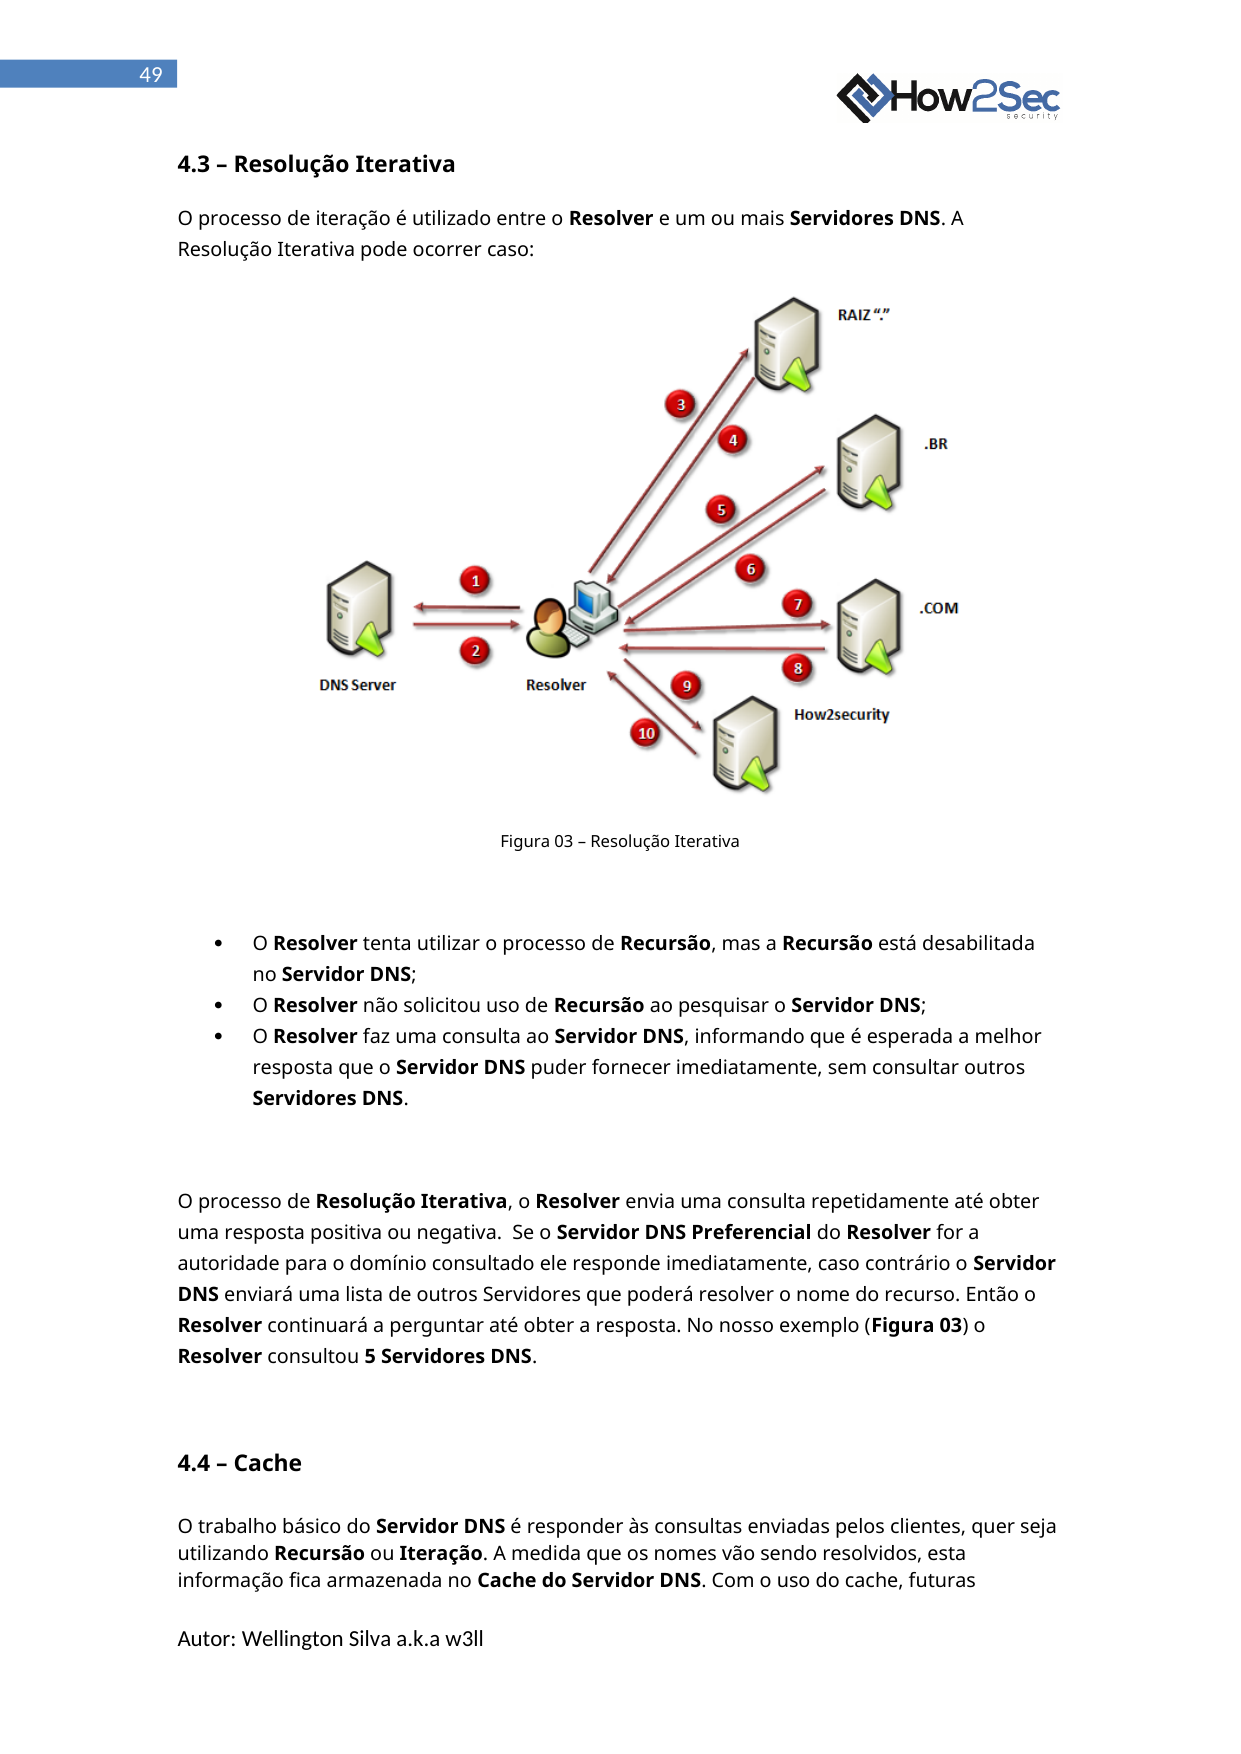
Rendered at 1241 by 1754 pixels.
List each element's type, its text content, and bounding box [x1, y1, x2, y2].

text O processo de iteração é utilizado entre o Resolver e um ou mais Servidores DNS. A Resolução Iterativa pode ocorrer caso: [177, 204, 1063, 262]
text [177, 1512, 1063, 1593]
picture [271, 287, 969, 805]
list O Resolver tenta utilizar o processo de Recursão, mas a Recursão está desabilitada no Servidor DNS; [215, 929, 1063, 987]
list O Resolver não solicitou uso de Recursão ao pesquisar o Servidor DNS; [215, 991, 1063, 1018]
text O processo de Resolução Iterativa, o Resolver envia uma consulta repetidamente até obter uma resposta positiva ou negativa. Se o Servidor DNS Preferencial do Resolver for a autoridade para o domínio consultado ele responde imediatamente, caso contrário o Servidor DNS enviará uma lista de outros Servidores que poderá resolver o nome do recurso. Então o Resolver continuará a perguntar até obter a resposta. No nosso exemplo (Figura 03) o Resolver consultou 5 Servidores DNS. [177, 1187, 1063, 1369]
text Figura 03 – Resolução Iterativa [177, 829, 1063, 852]
picture [836, 73, 1064, 123]
list O Resolver faz uma consulta ao Servidor DNS, informando que é esperada a melhor resposta que o Servidor DNS puder fornecer imediatamente, sem consultar outros Servidores DNS. [215, 1022, 1063, 1111]
text 4.4 – Cache [177, 1447, 1063, 1478]
text 4.3 – Resolução Iterativa [177, 148, 1063, 179]
